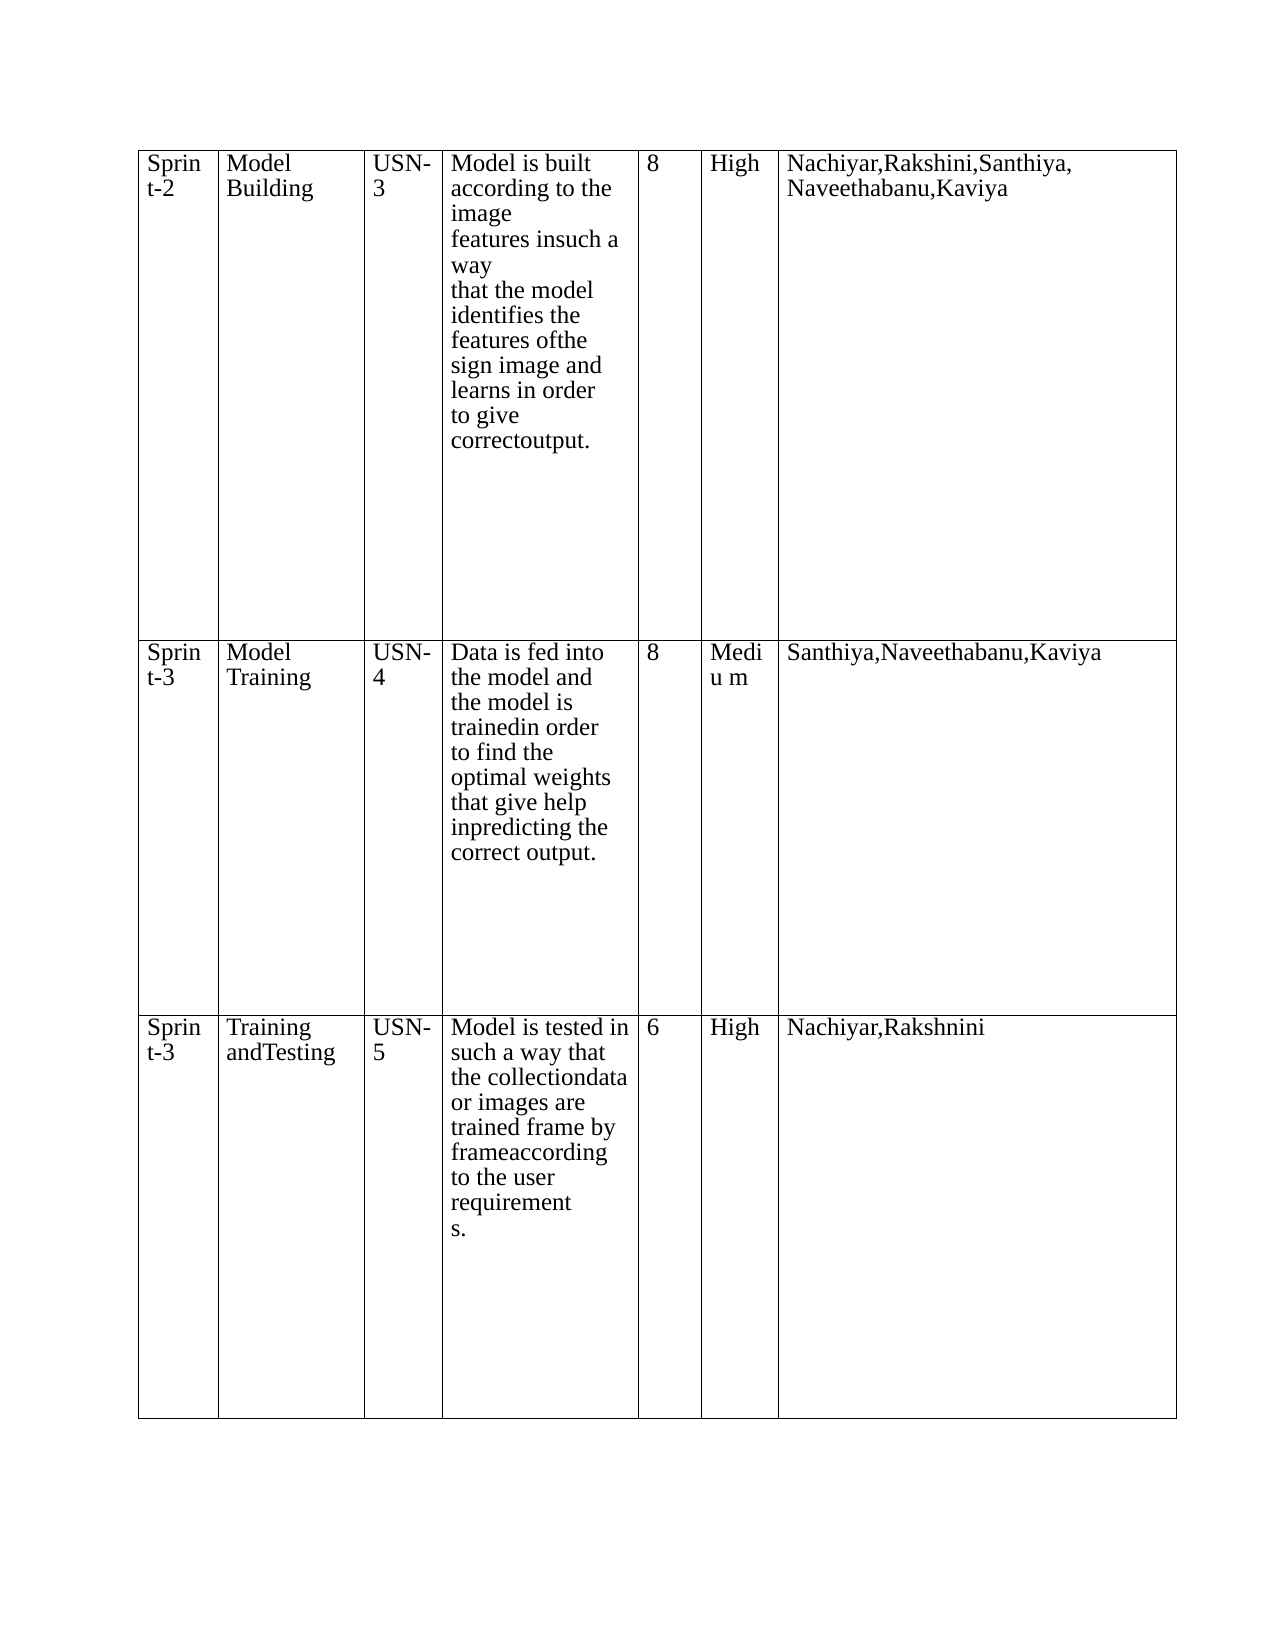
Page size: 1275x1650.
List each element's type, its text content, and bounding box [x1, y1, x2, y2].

table_cell Training andTesting [219, 1016, 364, 1418]
table_cell High [702, 151, 778, 640]
table_cell 6 [639, 1016, 701, 1418]
table_cell Model is tested in such a way that the collectiondata or images are trained frame by frameaccording to the user requirement s. [443, 1016, 638, 1418]
table_cell Model Training [219, 641, 364, 1014]
table_cell Nachiyar,Rakshnini [779, 1016, 1176, 1418]
table_cell Nachiyar,Rakshini,Santhiya, Naveethabanu,Kaviya [779, 151, 1176, 640]
table_cell 8 [639, 151, 701, 640]
table_cell Data is fed into the model and the model is trainedin order to find the optimal weights that give help inpredicting the correct output. [443, 641, 638, 1014]
table_cell Model Building [219, 151, 364, 640]
table_cell Santhiya,Naveethabanu,Kaviya [779, 641, 1176, 1014]
table_cell Sprin t-3 [139, 1016, 218, 1418]
table_cell USN-5 [365, 1016, 442, 1418]
table_cell Sprin t-3 [139, 641, 218, 1014]
table_cell High [702, 1016, 778, 1418]
table_cell USN-4 [365, 641, 442, 1014]
table_cell 8 [639, 641, 701, 1014]
table_cell USN-3 [365, 151, 442, 640]
table_cell Sprin t-2 [139, 151, 218, 640]
table_cell Mediu m [702, 641, 778, 1014]
table_cell Model is built according to the image features insuch a way that the model identifies the features ofthe sign image and learns in order to give correctoutput. [443, 151, 638, 640]
